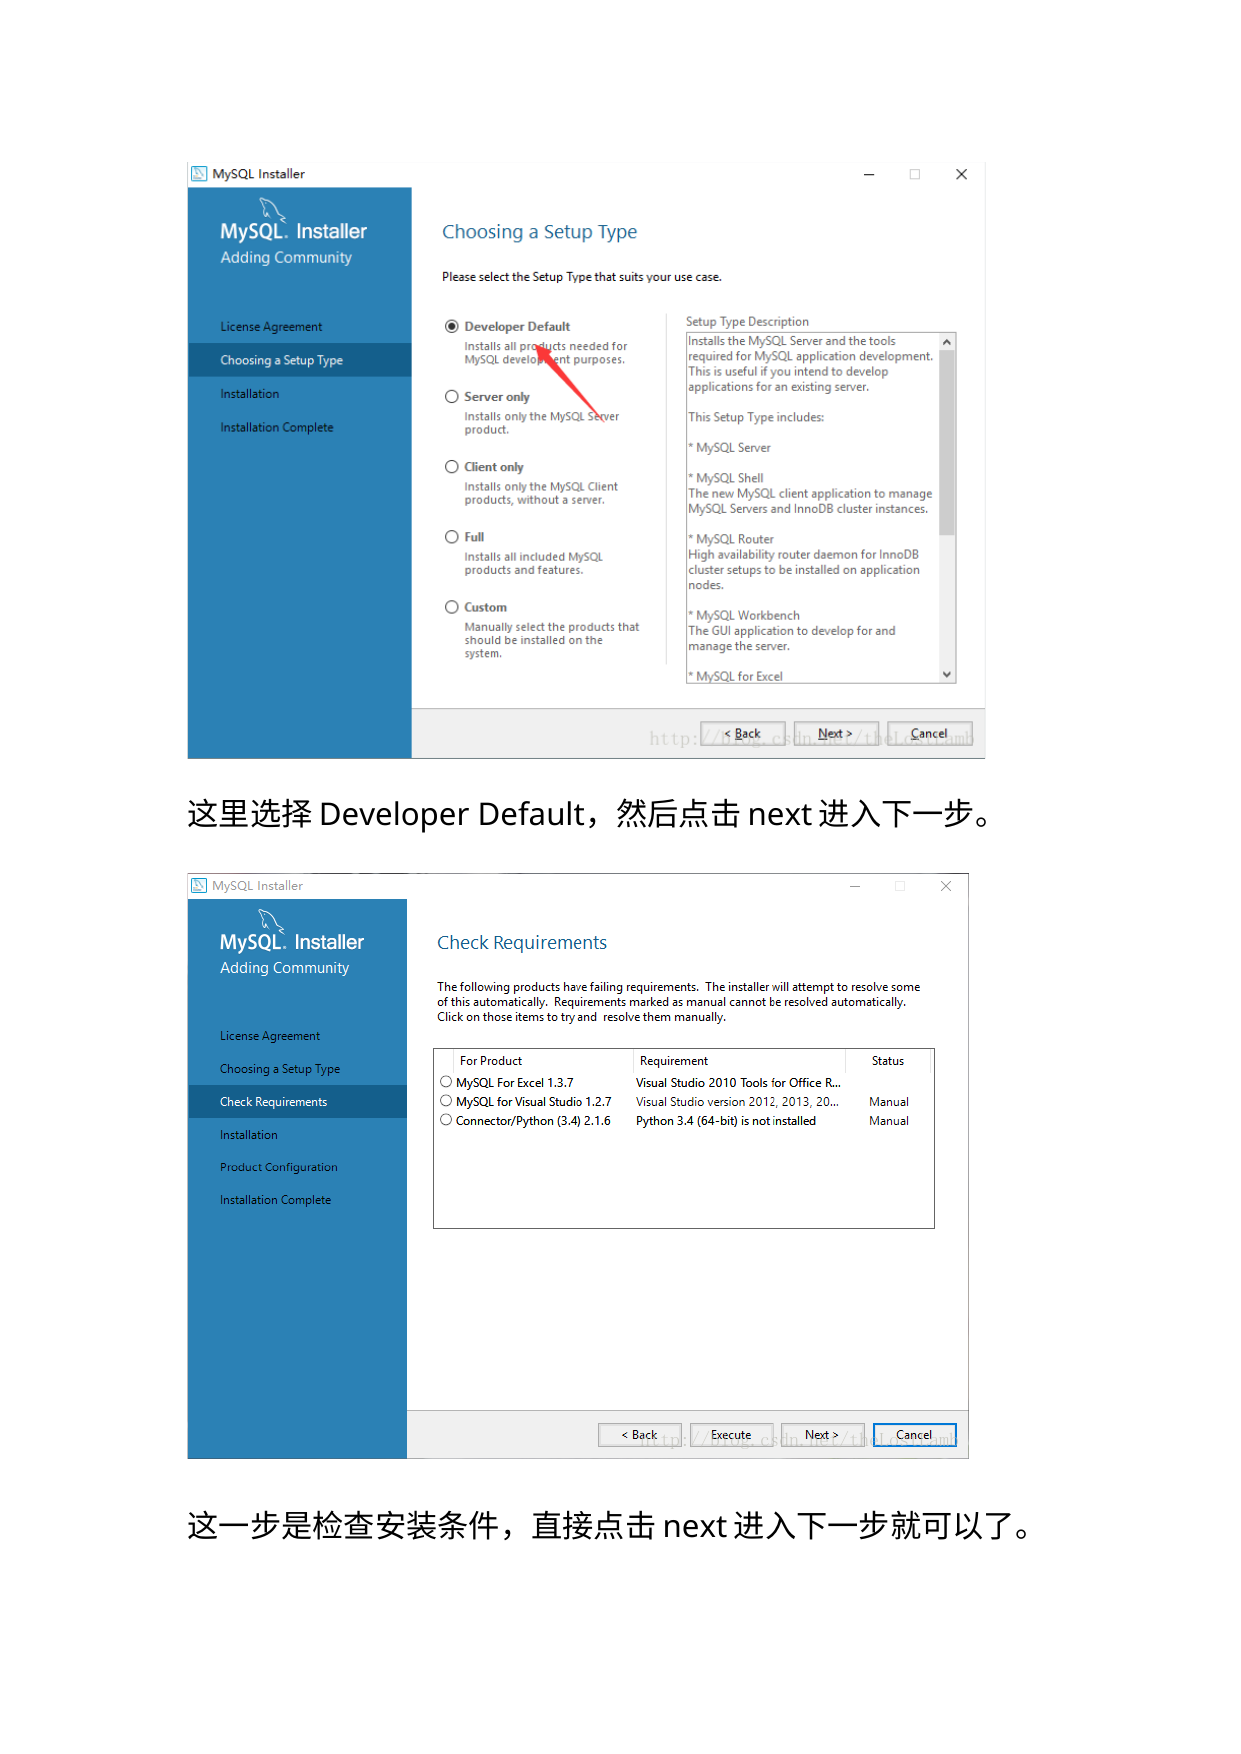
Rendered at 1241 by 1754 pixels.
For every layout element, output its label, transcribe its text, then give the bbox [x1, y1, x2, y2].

picture [187, 873, 969, 1459]
picture [187, 162, 986, 759]
